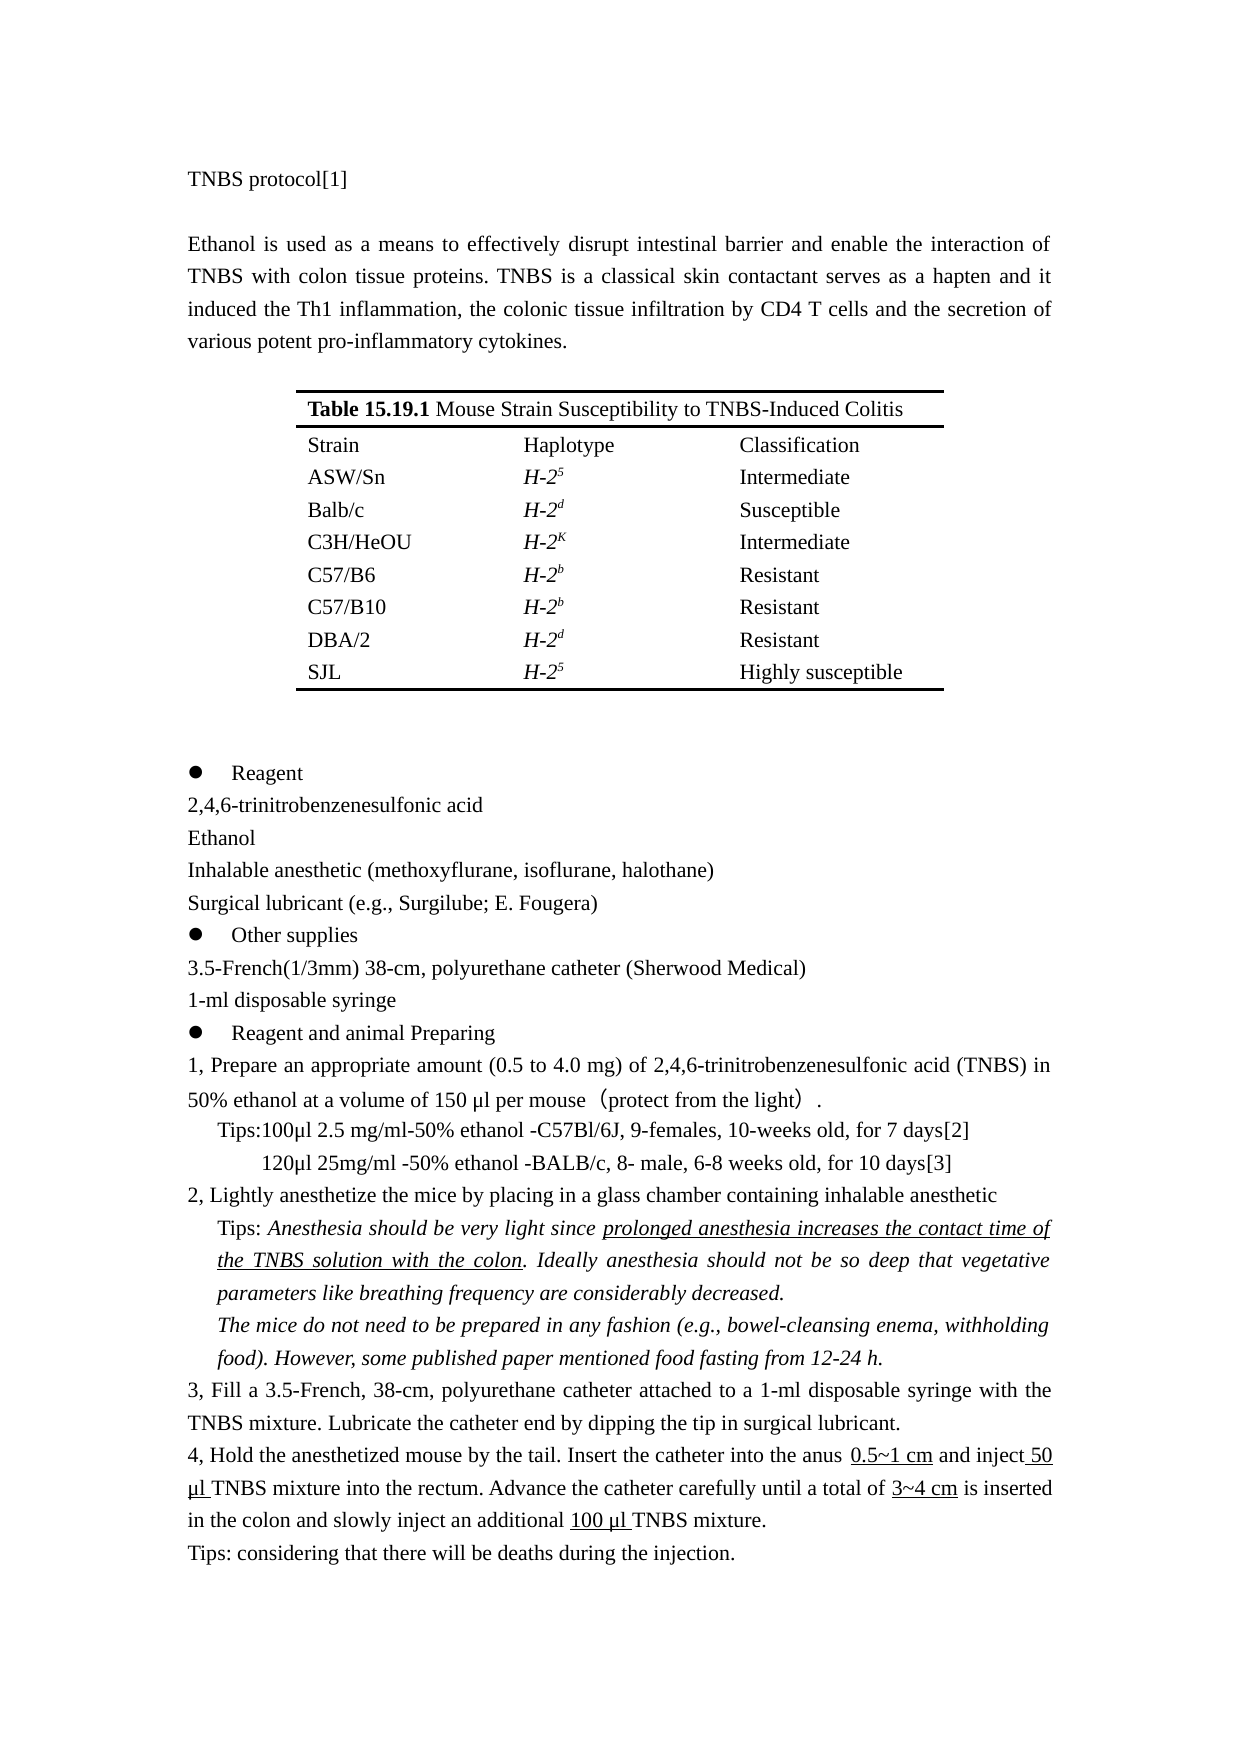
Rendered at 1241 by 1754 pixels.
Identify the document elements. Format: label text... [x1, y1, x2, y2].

table_cell Intermediate [728, 461, 944, 493]
text 2,4,6-trinitrobenzenesulfonic acid [187, 789, 1053, 821]
table_cell Classification [728, 428, 944, 461]
text Tips: Anesthesia should be very light since prolonged anesthesia increases the contact time of the TNBS solution with the colon. Ideally anesthesia should not be so deep that vegetative parameters like breathing frequency are considerably decreased. [217, 1211, 1053, 1309]
table_cell Intermediate [728, 526, 944, 558]
table_cell H-2d [512, 493, 728, 526]
table_cell Strain [296, 428, 512, 461]
table_cell H-2d [512, 623, 728, 656]
text Ethanol [187, 821, 1053, 854]
text 4, Hold the anesthetized mouse by the tail. Insert the catheter into the anus 0.5~1 cm and inject 50 μl TNBS mixture into the rectum. Advance the catheter carefully until a total of 3~4 cm is inserted in the colon and slowly inject an additional 100 μl TNBS mixture. [187, 1439, 1053, 1536]
table_cell H-2K [512, 526, 728, 558]
text Tips:100μl 2.5 mg/ml-50% ethanol -C57Bl/6J, 9-females, 10-weeks old, for 7 days[2] [217, 1114, 1053, 1146]
table_cell H-25 [512, 461, 728, 493]
table_cell C3H/HeOU [296, 526, 512, 558]
table_cell Haplotype [512, 428, 728, 461]
table_cell Balb/c [296, 493, 512, 526]
table_cell Susceptible [728, 493, 944, 526]
text 3.5-French(1/3mm) 38-cm, polyurethane catheter (Sherwood Medical) [187, 951, 1053, 984]
text 2, Lightly anesthetize the mice by placing in a glass chamber containing inhalable anesthetic [187, 1179, 1053, 1211]
table_cell Resistant [728, 591, 944, 623]
text Surgical lubricant (e.g., Surgilube; E. Fougera) [187, 886, 1053, 919]
text The mice do not need to be prepared in any fashion (e.g., bowel-cleansing enema, withholding food). However, some published paper mentioned food fasting from 12-24 h. [217, 1309, 1053, 1374]
table_cell Resistant [728, 558, 944, 591]
list Other supplies [187, 919, 1053, 951]
list Reagent [187, 756, 1053, 789]
table_cell DBA/2 [296, 623, 512, 656]
table_cell Highly susceptible [728, 656, 944, 688]
text Inhalable anesthetic (methoxyflurane, isoflurane, halothane) [187, 854, 1053, 886]
table_header Table 15.19.1 Mouse Strain Susceptibility to TNBS-Induced Colitis [296, 393, 944, 425]
text 1-ml disposable syringe [187, 984, 1053, 1016]
table_cell ASW/Sn [296, 461, 512, 493]
text 120μl 25mg/ml -50% ethanol -BALB/c, 8- male, 6-8 weeks old, for 10 days[3] [187, 1146, 1053, 1179]
text Tips: considering that there will be deaths during the injection. [187, 1536, 1053, 1569]
text Ethanol is used as a means to effectively disrupt intestinal barrier and enable the interaction of TNBS with colon tissue proteins. TNBS is a classical skin contactant serves as a hapten and it induced the Th1 inflammation, the colonic tissue infiltration by CD4 T cells and the secretion of various potent pro-inflammatory cytokines. [187, 227, 1053, 357]
text 3, Fill a 3.5-French, 38-cm, polyurethane catheter attached to a 1-ml disposable syringe with the TNBS mixture. Lubricate the catheter end by dipping the tip in surgical lubricant. [187, 1374, 1053, 1439]
table_cell H-25 [512, 656, 728, 688]
text TNBS protocol[1] [187, 162, 1053, 194]
table_cell C57/B6 [296, 558, 512, 591]
text 1, Prepare an appropriate amount (0.5 to 4.0 mg) of 2,4,6-trinitrobenzenesulfonic acid (TNBS) in 50% ethanol at a volume of 150 μl per mouse（protect from the light）. [187, 1049, 1053, 1114]
table_cell H-2b [512, 591, 728, 623]
table_cell H-2b [512, 558, 728, 591]
table_cell Resistant [728, 623, 944, 656]
table_cell SJL [296, 656, 512, 688]
list Reagent and animal Preparing [187, 1016, 1053, 1049]
table_cell C57/B10 [296, 591, 512, 623]
